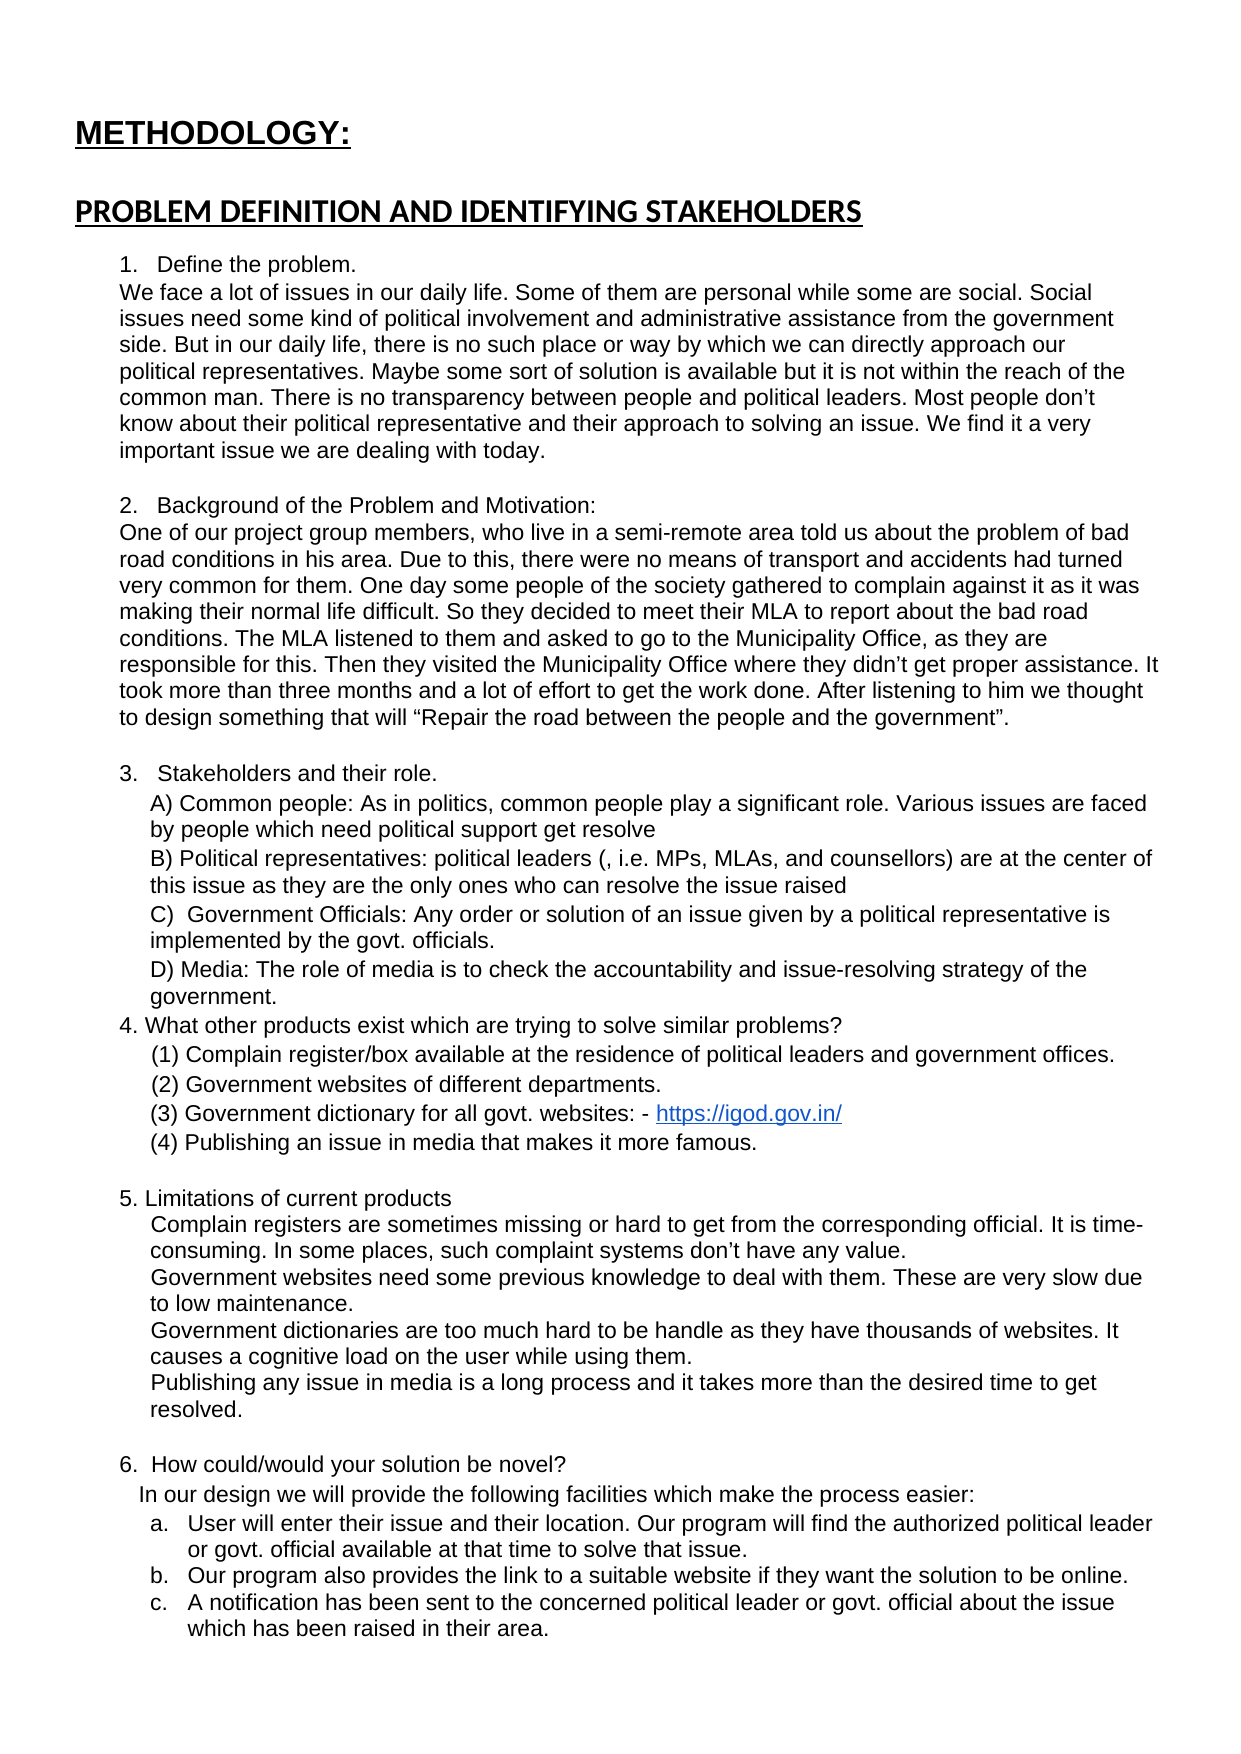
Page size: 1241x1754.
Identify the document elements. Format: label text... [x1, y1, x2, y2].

text In our design we will provide the following facilities which make the process easier: [75, 1481, 1165, 1507]
list A notification has been sent to the concerned political leader or govt. official about the issue which has been raised in their area. [150, 1589, 1165, 1642]
text We face a lot of issues in our daily life. Some of them are personal while some are social. Social issues need some kind of political involvement and administrative assistance from the government side. But in our daily life, there is no such place or way by which we can directly approach our political representatives. Maybe some sort of solution is available but it is not within the reach of the common man. There is no transparency between people and political leaders. Most people don’t know about their political representative and their approach to solving an issue. We find it a very important issue we are dealing with today. [119, 278, 1145, 463]
text One of our project group members, who live in a semi-remote area told us about the problem of bad road conditions in his area. Due to this, there were no means of transport and accidents had turned very common for them. One day some people of the society gathered to complain against it as it was making their normal life difficult. So they decided to meet their MLA to report about the bad road conditions. The MLA listened to them and asked to go to the Municipality Office, as they are responsible for this. Then they visited the Municipality Office where they didn’t get proper assistance. It took more than three months and a lot of effort to get the work done. After listening to him we thought to design something that will “Repair the road between the people and the government”. [119, 519, 1165, 730]
text Publishing any issue in media is a long process and it takes more than the desired time to get resolved. [150, 1369, 1165, 1422]
text (3) Government dictionary for all govt. websites: - https://igod.gov.in/ [75, 1100, 1165, 1126]
text (2) Government websites of different departments. [75, 1071, 1165, 1097]
list Define the problem. [119, 251, 1145, 277]
text Government dictionaries are too much hard to be handle as they have thousands of websites. It causes a cognitive load on the user while using them. [150, 1317, 1165, 1369]
text 3. Stakeholders and their role. [75, 760, 1165, 787]
text PROBLEM DEFINITION AND IDENTIFYING STAKEHOLDERS [75, 190, 1165, 231]
text Government websites need some previous knowledge to deal with them. These are very slow due to low maintenance. [150, 1264, 1165, 1317]
list Background of the Problem and Motivation: [119, 492, 1165, 518]
list User will enter their issue and their location. Our program will find the authorized political leader or govt. official available at that time to solve that issue. [150, 1510, 1165, 1562]
text METHODOLOGY: [75, 113, 1165, 152]
text (4) Publishing an issue in media that makes it more famous. [75, 1129, 1165, 1156]
list Our program also provides the link to a suitable website if they want the solution to be online. [150, 1562, 1165, 1589]
text Complain registers are sometimes missing or hard to get from the corresponding official. It is time-consuming. In some places, such complaint systems don’t have any value. [150, 1211, 1165, 1264]
text (1) Complain register/box available at the residence of political leaders and government offices. [75, 1041, 1165, 1068]
text B) Political representatives: political leaders (, i.e. MPs, MLAs, and counsellors) are at the center of this issue as they are the only ones who can resolve the issue raised [150, 845, 1165, 898]
text 4. What other products exist which are trying to solve similar problems? [75, 1012, 1165, 1038]
text A) Common people: As in politics, common people play a significant role. Various issues are faced by people which need political support get resolve [150, 789, 1165, 842]
text 5. Limitations of current products [75, 1185, 1165, 1211]
text D) Media: The role of media is to check the accountability and issue-resolving strategy of the government. [150, 956, 1165, 1009]
text C) Government Officials: Any order or solution of an issue given by a political representative is implemented by the govt. officials. [150, 901, 1165, 953]
text 6. How could/would your solution be novel? [75, 1451, 1165, 1478]
